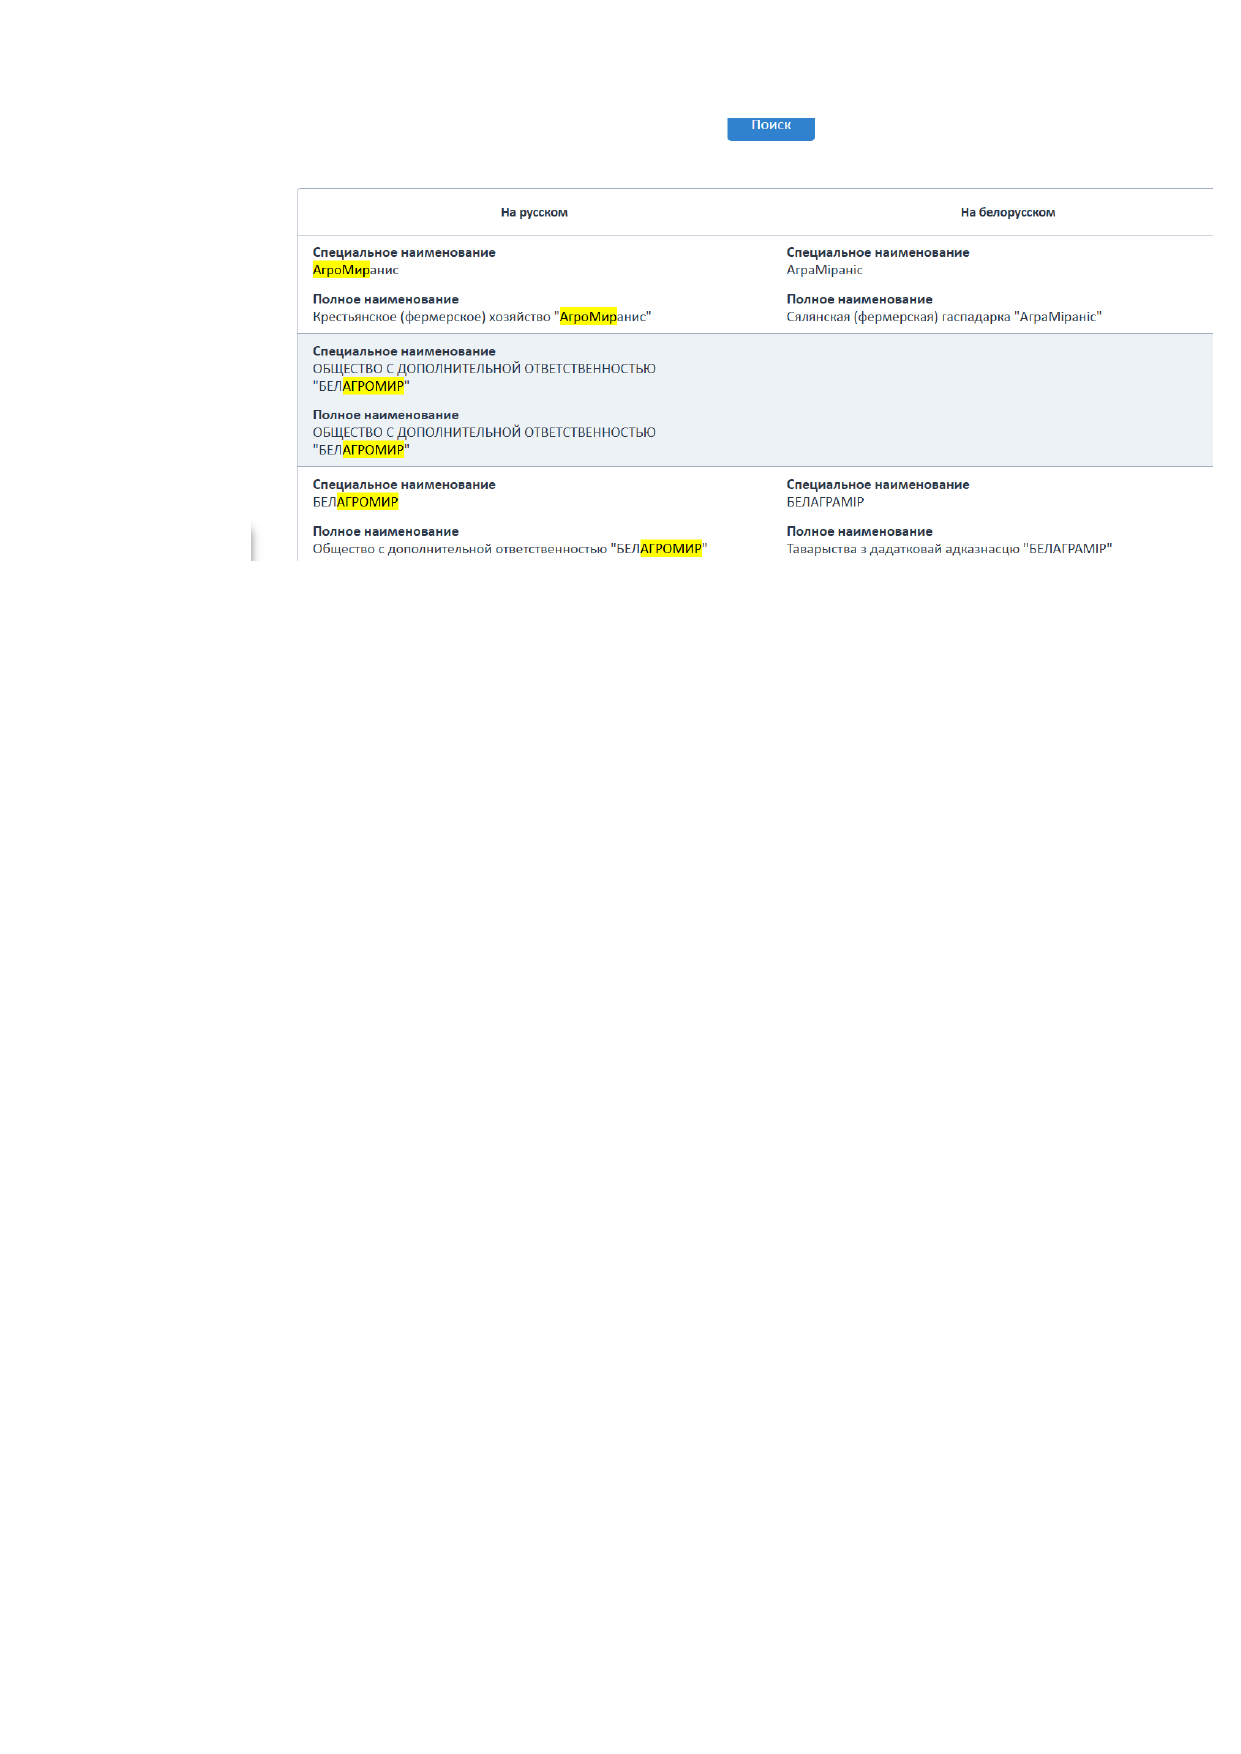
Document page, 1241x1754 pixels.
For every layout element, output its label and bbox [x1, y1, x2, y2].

picture [251, 118, 1213, 561]
